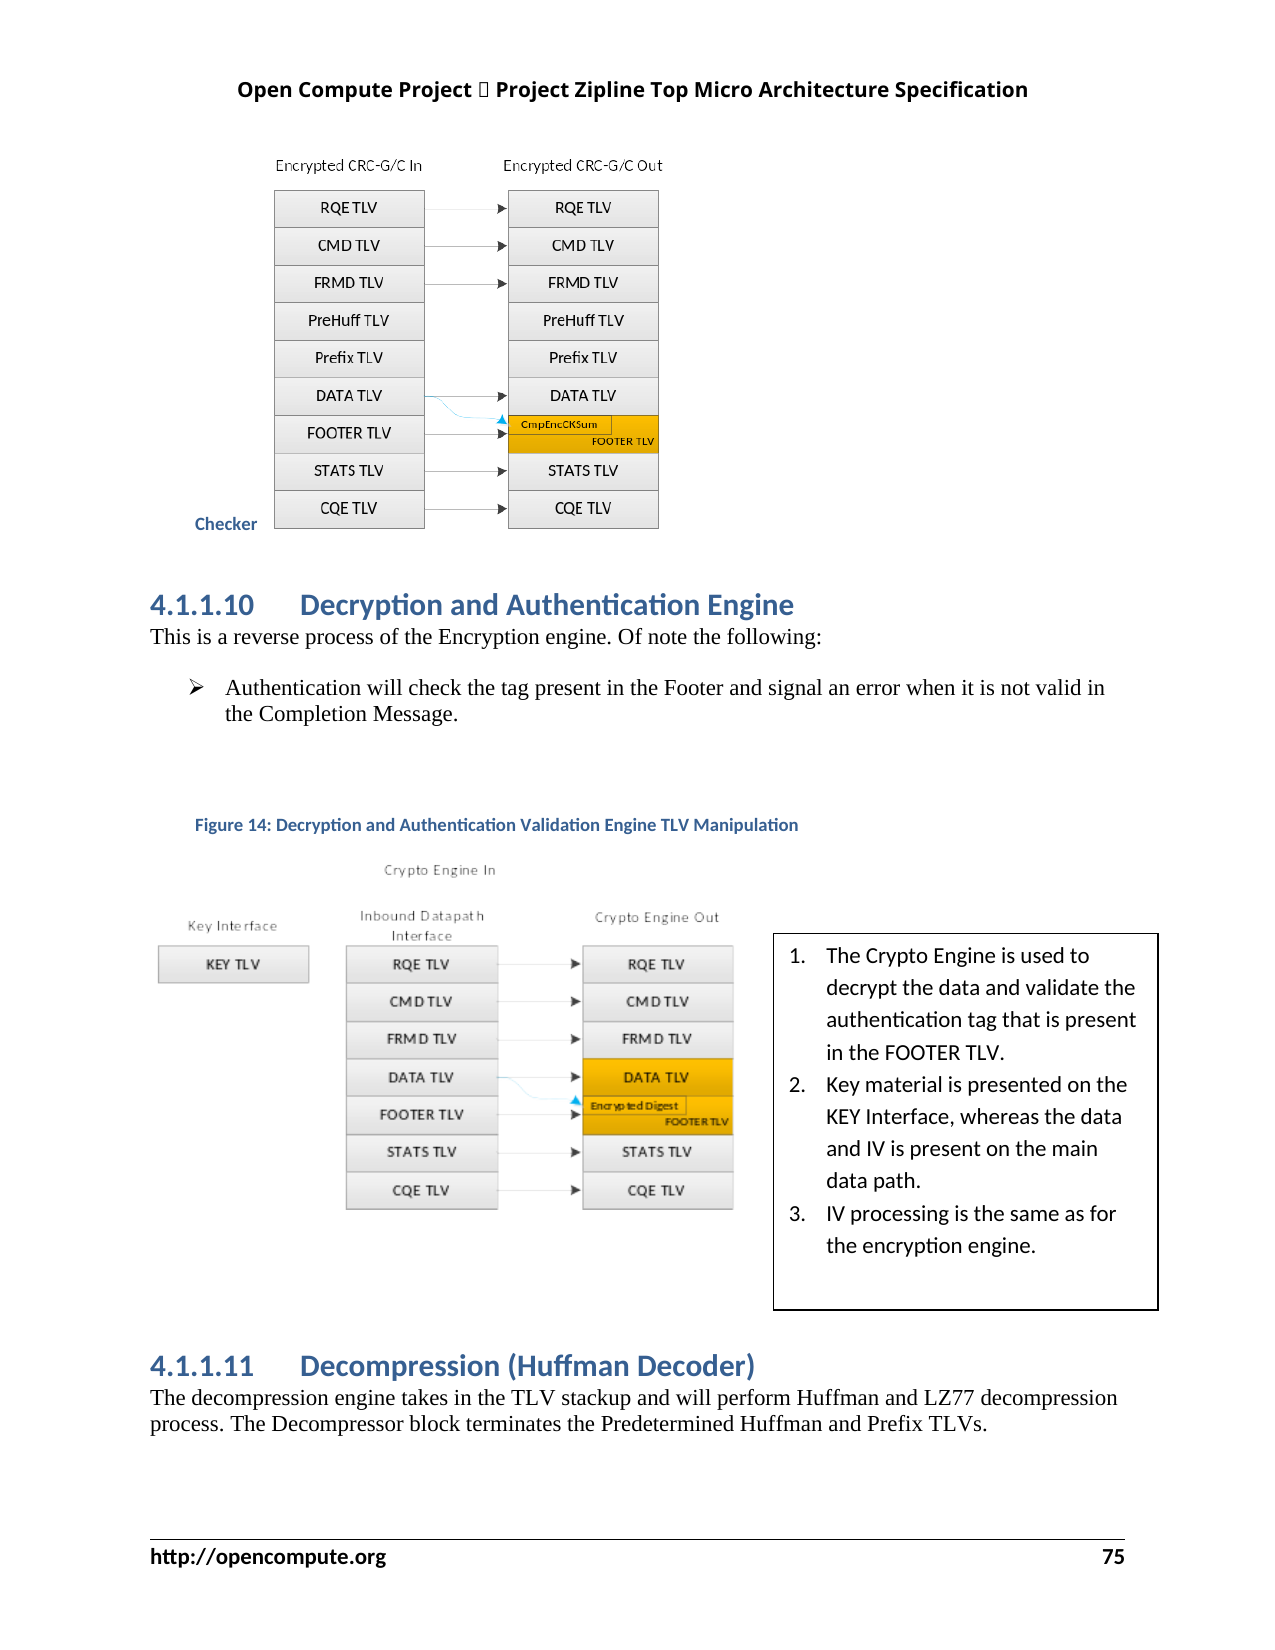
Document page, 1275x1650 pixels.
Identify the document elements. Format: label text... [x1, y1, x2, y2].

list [195, 150, 1125, 535]
list Authentication will check the tag present in the Footer and signal an error when it is not valid in the Completion Message. [187, 674, 1125, 727]
subtitle Decryption and Authentication Engine [150, 585, 1125, 623]
text This is a reverse process of the Encryption engine. Of note the following: [150, 623, 1125, 649]
text The decompression engine takes in the TLV stackup and will perform Huffman and LZ77 decompression process. The Decompressor block terminates the Predetermined Huffman and Prefix TLVs. [150, 1384, 1125, 1436]
subtitle Decompression (Huffman Decoder) [150, 1346, 1125, 1384]
